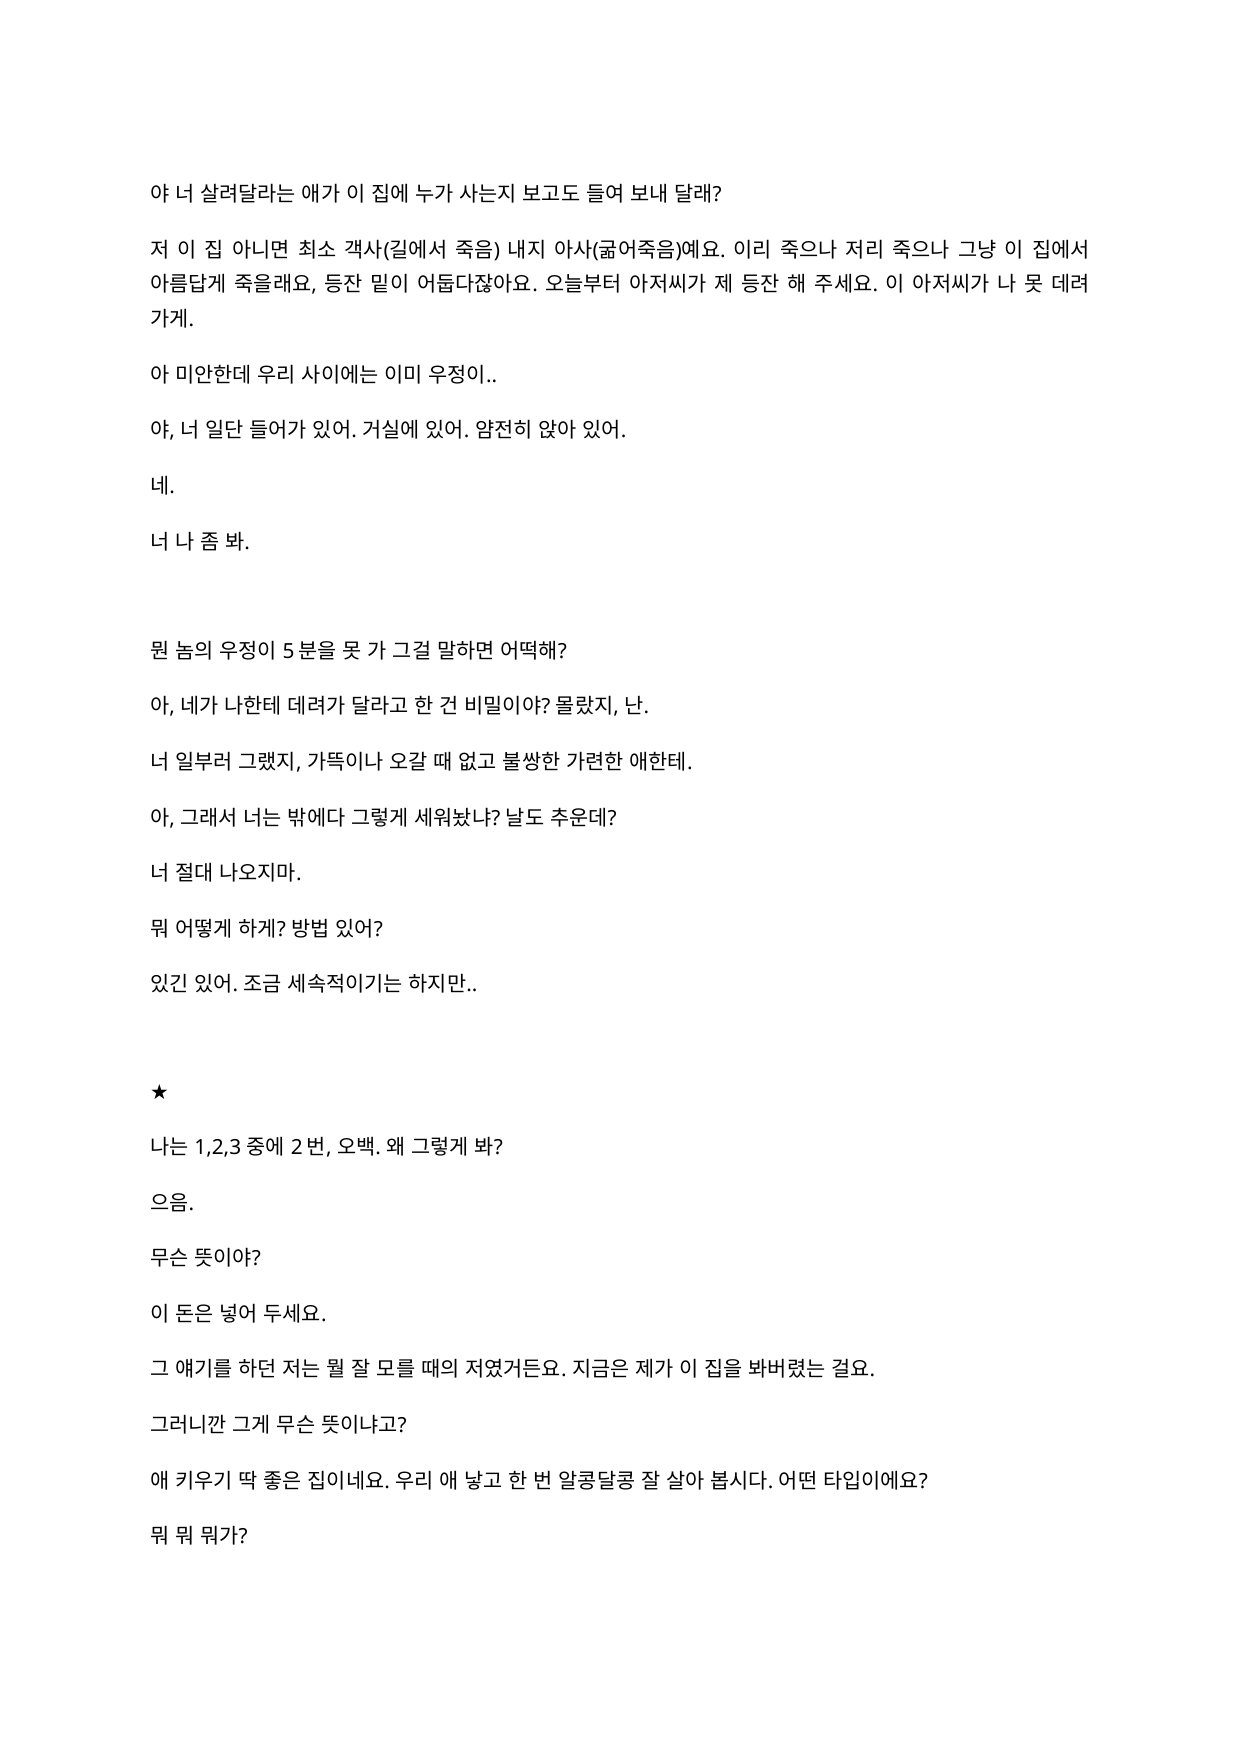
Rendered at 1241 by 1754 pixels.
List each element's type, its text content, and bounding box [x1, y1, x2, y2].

text 으음. [150, 1186, 1090, 1216]
text 아, 그래서 너는 밖에다 그렇게 세워놨냐? 날도 추운데? [150, 801, 1090, 831]
text 그 얘기를 하던 저는 뭘 잘 모를 때의 저였거든요. 지금은 제가 이 집을 봐버렸는 걸요. [150, 1353, 1090, 1383]
text 너 절대 나오지마. [150, 856, 1090, 887]
text 아, 네가 나한테 데려가 달라고 한 건 비밀이야? 몰랐지, 난. [150, 689, 1090, 720]
text 있긴 있어. 조금 세속적이기는 하지만.. [150, 968, 1090, 998]
text 뭐 어떻게 하게? 방법 있어? [150, 912, 1090, 942]
text 나는 1,2,3 중에 2번, 오백. 왜 그렇게 봐? [150, 1130, 1090, 1161]
text 이 돈은 넣어 두세요. [150, 1297, 1090, 1327]
text 아 미안한데 우리 사이에는 이미 우정이.. [150, 358, 1090, 388]
text ★ [150, 1077, 1090, 1105]
text 야, 너 일단 들어가 있어. 거실에 있어. 얌전히 앉아 있어. [150, 414, 1090, 444]
text 야 너 살려달라는 애가 이 집에 누가 사는지 보고도 들여 보내 달래? [150, 177, 1090, 207]
text 너 일부러 그랬지, 가뜩이나 오갈 때 없고 불쌍한 가련한 애한테. [150, 745, 1090, 776]
text 너 나 좀 봐. [150, 525, 1090, 555]
text 뭔 놈의 우정이 5분을 못 가 그걸 말하면 어떡해? [150, 634, 1090, 664]
text 네. [150, 469, 1090, 499]
text 무슨 뜻이야? [150, 1241, 1090, 1272]
text 애 키우기 딱 좋은 집이네요. 우리 애 낳고 한 번 알콩달콩 잘 살아 봅시다. 어떤 타입이에요? [150, 1464, 1090, 1494]
text 뭐 뭐 뭐가? [150, 1519, 1090, 1550]
text 저 이 집 아니면 최소 객사(길에서 죽음) 내지 아사(굶어죽음)예요. 이리 죽으나 저리 죽으나 그냥 이 집에서 아름답게 죽을래요, 등잔 밑이 어둡다잖아요. 오늘부터 아저씨가 제 등잔 해 주세요. 이 아저씨가 나 못 데려 가게. [150, 233, 1090, 333]
text 그러니깐 그게 무슨 뜻이냐고? [150, 1408, 1090, 1439]
